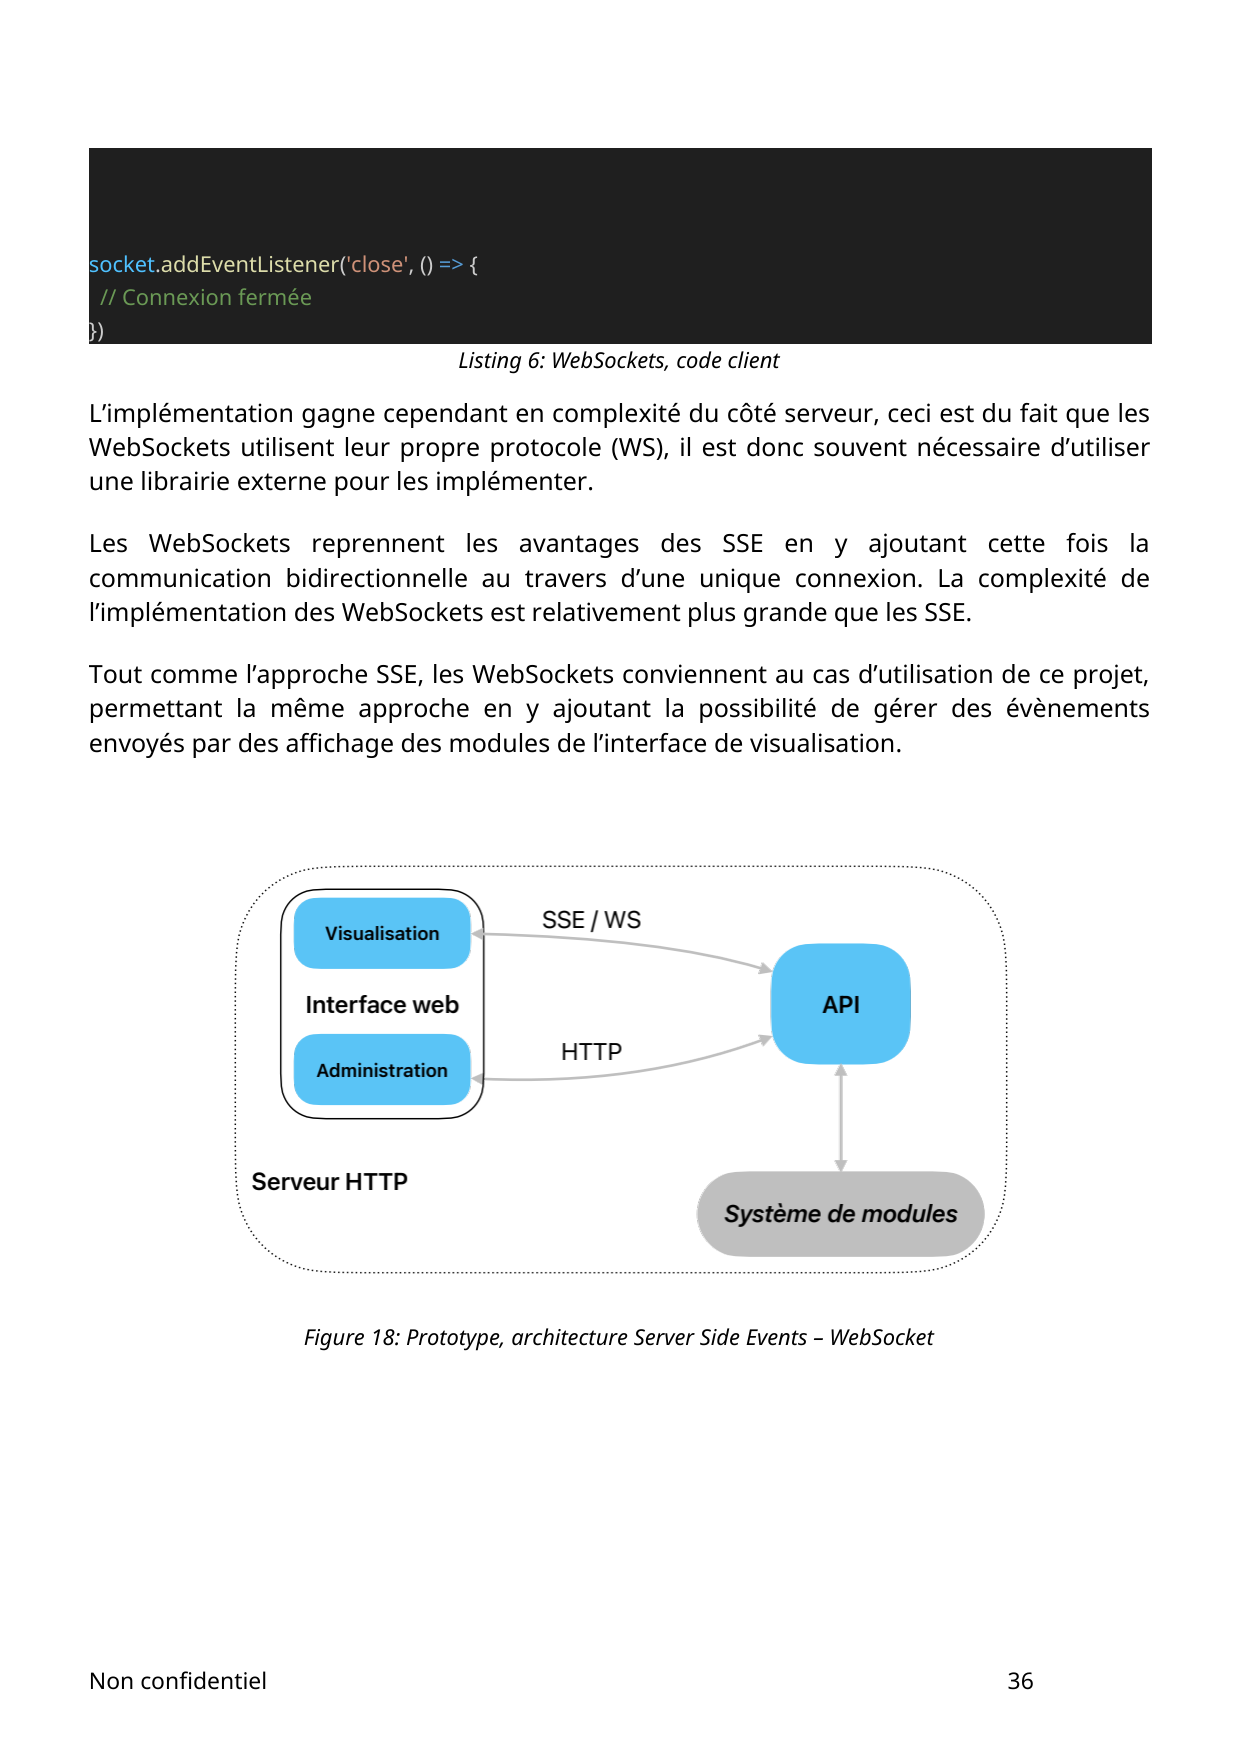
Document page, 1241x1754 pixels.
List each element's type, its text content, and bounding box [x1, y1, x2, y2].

text // Connexion fermée [89, 279, 1152, 312]
text L’implémentation gagne cependant en complexité du côté serveur, ceci est du fait que les WebSockets utilisent leur propre protocole (WS), il est donc souvent nécessaire d’utiliser une librairie externe pour les implémenter. [89, 395, 1152, 497]
text socket.addEventListener('close', () => { [89, 246, 1152, 279]
text Tout comme l’approche SSE, les WebSockets conviennent au cas d’utilisation de ce projet, permettant la même approche en y ajoutant la possibilité de gérer des évènements envoyés par des affichage des modules de l’interface de visualisation. [89, 657, 1152, 759]
text Listing 6: WebSockets, code client [89, 344, 1152, 374]
text Figure 18: Prototype, architecture Server Side Events – WebSocket [89, 1322, 1152, 1352]
text }) [89, 312, 1152, 344]
text Les WebSockets reprennent les avantages des SSE en y ajoutant cette fois la communication bidirectionnelle au travers d’une unique connexion. La complexité de l’implémentation des WebSockets est relativement plus grande que les SSE. [89, 526, 1152, 628]
